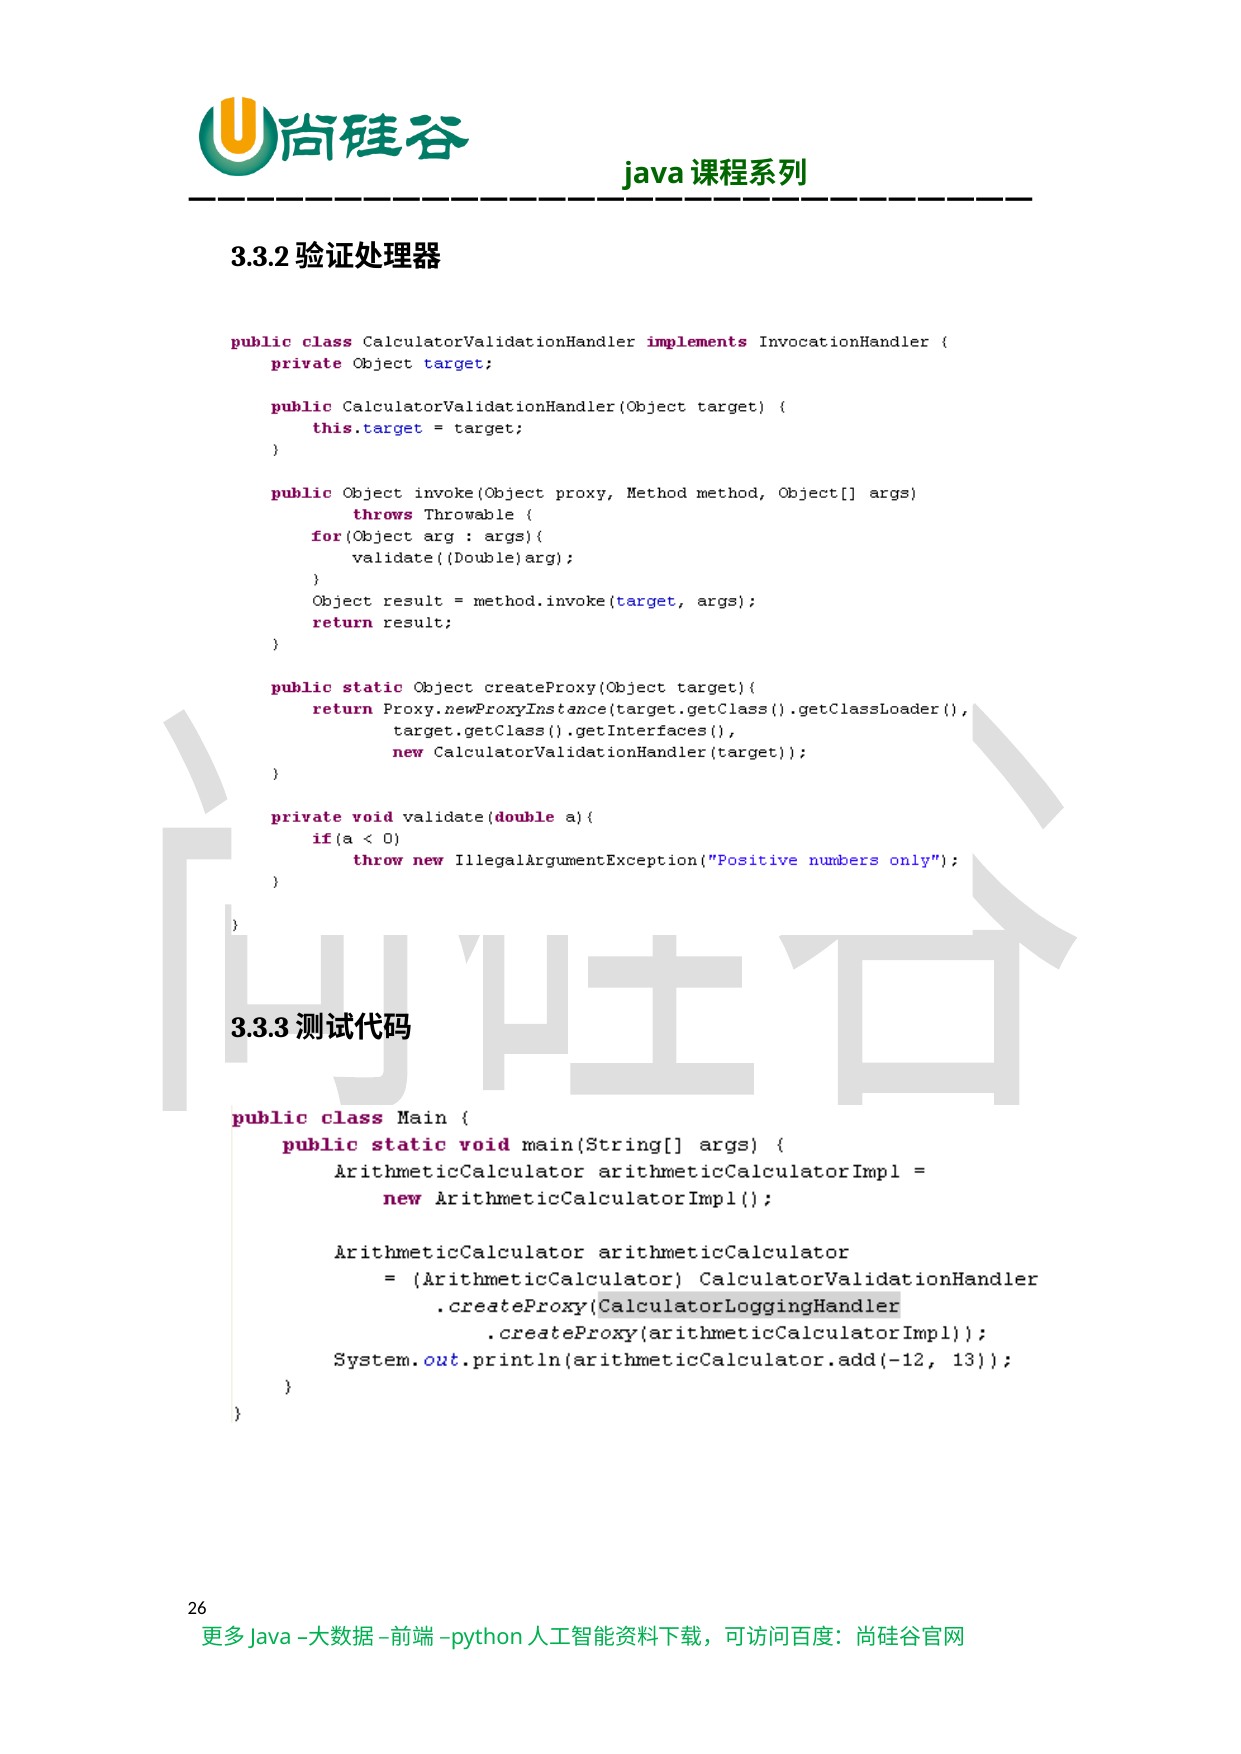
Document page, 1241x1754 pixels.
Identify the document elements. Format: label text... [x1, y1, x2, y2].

subtitle 3.3.3 测试代码 [187, 992, 1053, 1057]
picture [187, 88, 476, 184]
subtitle 3.3.2 验证处理器 [187, 221, 1053, 286]
picture [231, 1105, 1057, 1423]
picture [231, 334, 973, 935]
